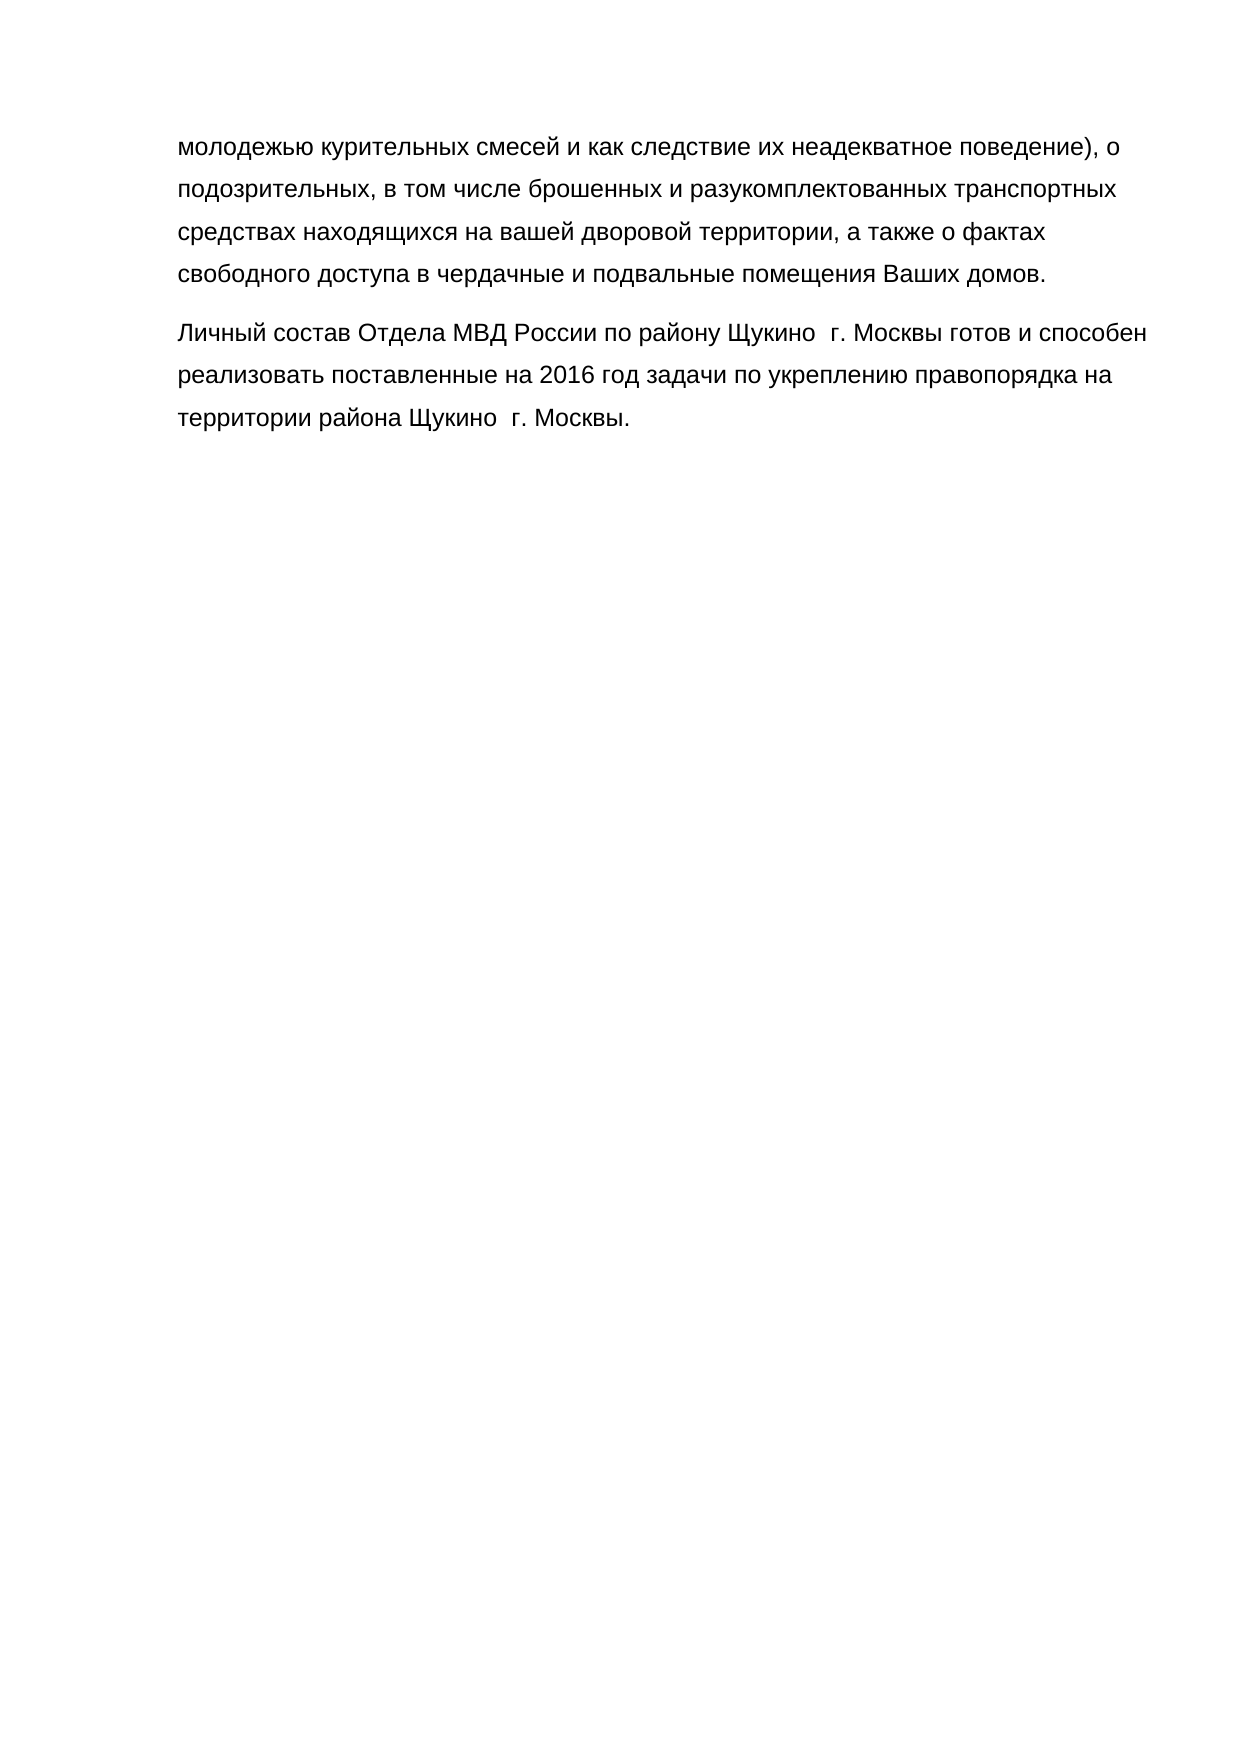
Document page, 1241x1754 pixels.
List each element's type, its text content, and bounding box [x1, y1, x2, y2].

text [177, 118, 1152, 288]
text Личный состав Отдела МВД России по району Щукино г. Москвы готов и способен реализовать поставленные на 2016 год задачи по укреплению правопорядка на территории района Щукино г. Москвы. [177, 304, 1152, 431]
